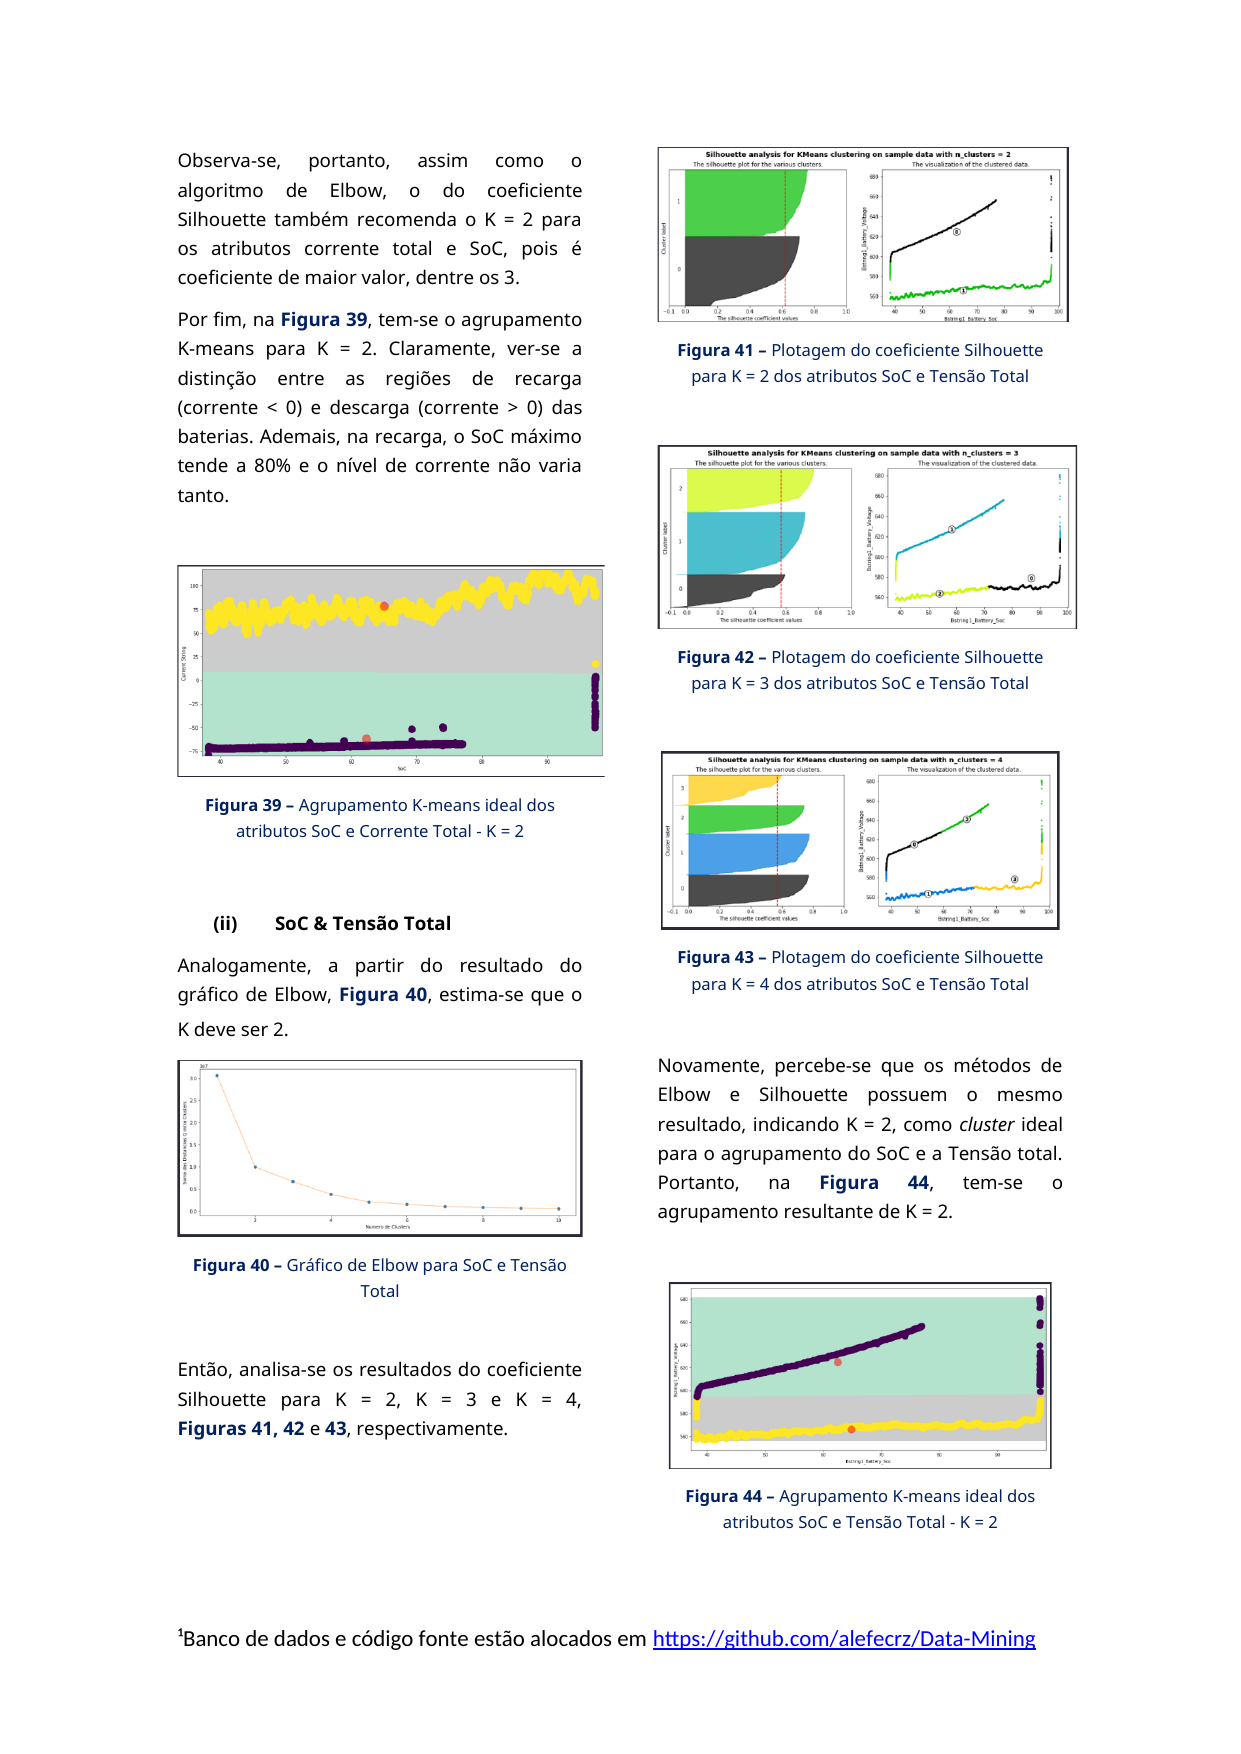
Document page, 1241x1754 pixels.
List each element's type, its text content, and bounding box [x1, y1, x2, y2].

picture [177, 565, 605, 777]
text Figura 42 – Plotagem do coeficiente Silhouette para K = 3 dos atributos SoC e Tensão Total [657, 645, 1063, 694]
picture [661, 751, 1060, 930]
text Figura 39 – Agrupamento K-means ideal dos atributos SoC e Corrente Total - K = 2 [177, 793, 582, 842]
list SoC & Tensão Total [237, 911, 582, 936]
text Figura 44 – Agrupamento K-means ideal dos atributos SoC e Tensão Total - K = 2 [657, 1485, 1063, 1533]
text Analogamente, a partir do resultado do gráfico de Elbow, Figura 40, estima-se que o K deve ser 2. [177, 952, 582, 1043]
picture [668, 1282, 1052, 1469]
text Figura 40 – Gráfico de Elbow para SoC e Tensão Total [177, 1253, 582, 1302]
picture [657, 147, 1069, 322]
text Então, analisa-se os resultados do coeficiente Silhouette para K = 2, K = 3 e K = 4, Figuras 41, 42 e 43, respectivamente. [177, 1357, 582, 1441]
text Por fim, na Figura 39, tem-se o agrupamento K-means para K = 2. Claramente, ver-se a distinção entre as regiões de recarga (corrente < 0) e descarga (corrente > 0) das baterias. Ademais, na recarga, o SoC máximo tende a 80% e o nível de corrente não varia tanto. [177, 306, 582, 508]
text Figura 41 – Plotagem do coeficiente Silhouette para K = 2 dos atributos SoC e Tensão Total [657, 339, 1063, 387]
picture [177, 1060, 583, 1237]
text Figura 43 – Plotagem do coeficiente Silhouette para K = 4 dos atributos SoC e Tensão Total [657, 946, 1063, 995]
text Observa-se, portanto, assim como o algoritmo de Elbow, o do coeficiente Silhouette também recomenda o K = 2 para os atributos corrente total e SoC, pois é coeficiente de maior valor, dentre os 3. [177, 148, 582, 290]
picture [657, 445, 1078, 629]
text Novamente, percebe-se que os métodos de Elbow e Silhouette possuem o mesmo resultado, indicando K = 2, como cluster ideal para o agrupamento do SoC e a Tensão total. Portanto, na Figura 44, tem-se o agrupamento resultante de K = 2. [657, 1052, 1063, 1224]
